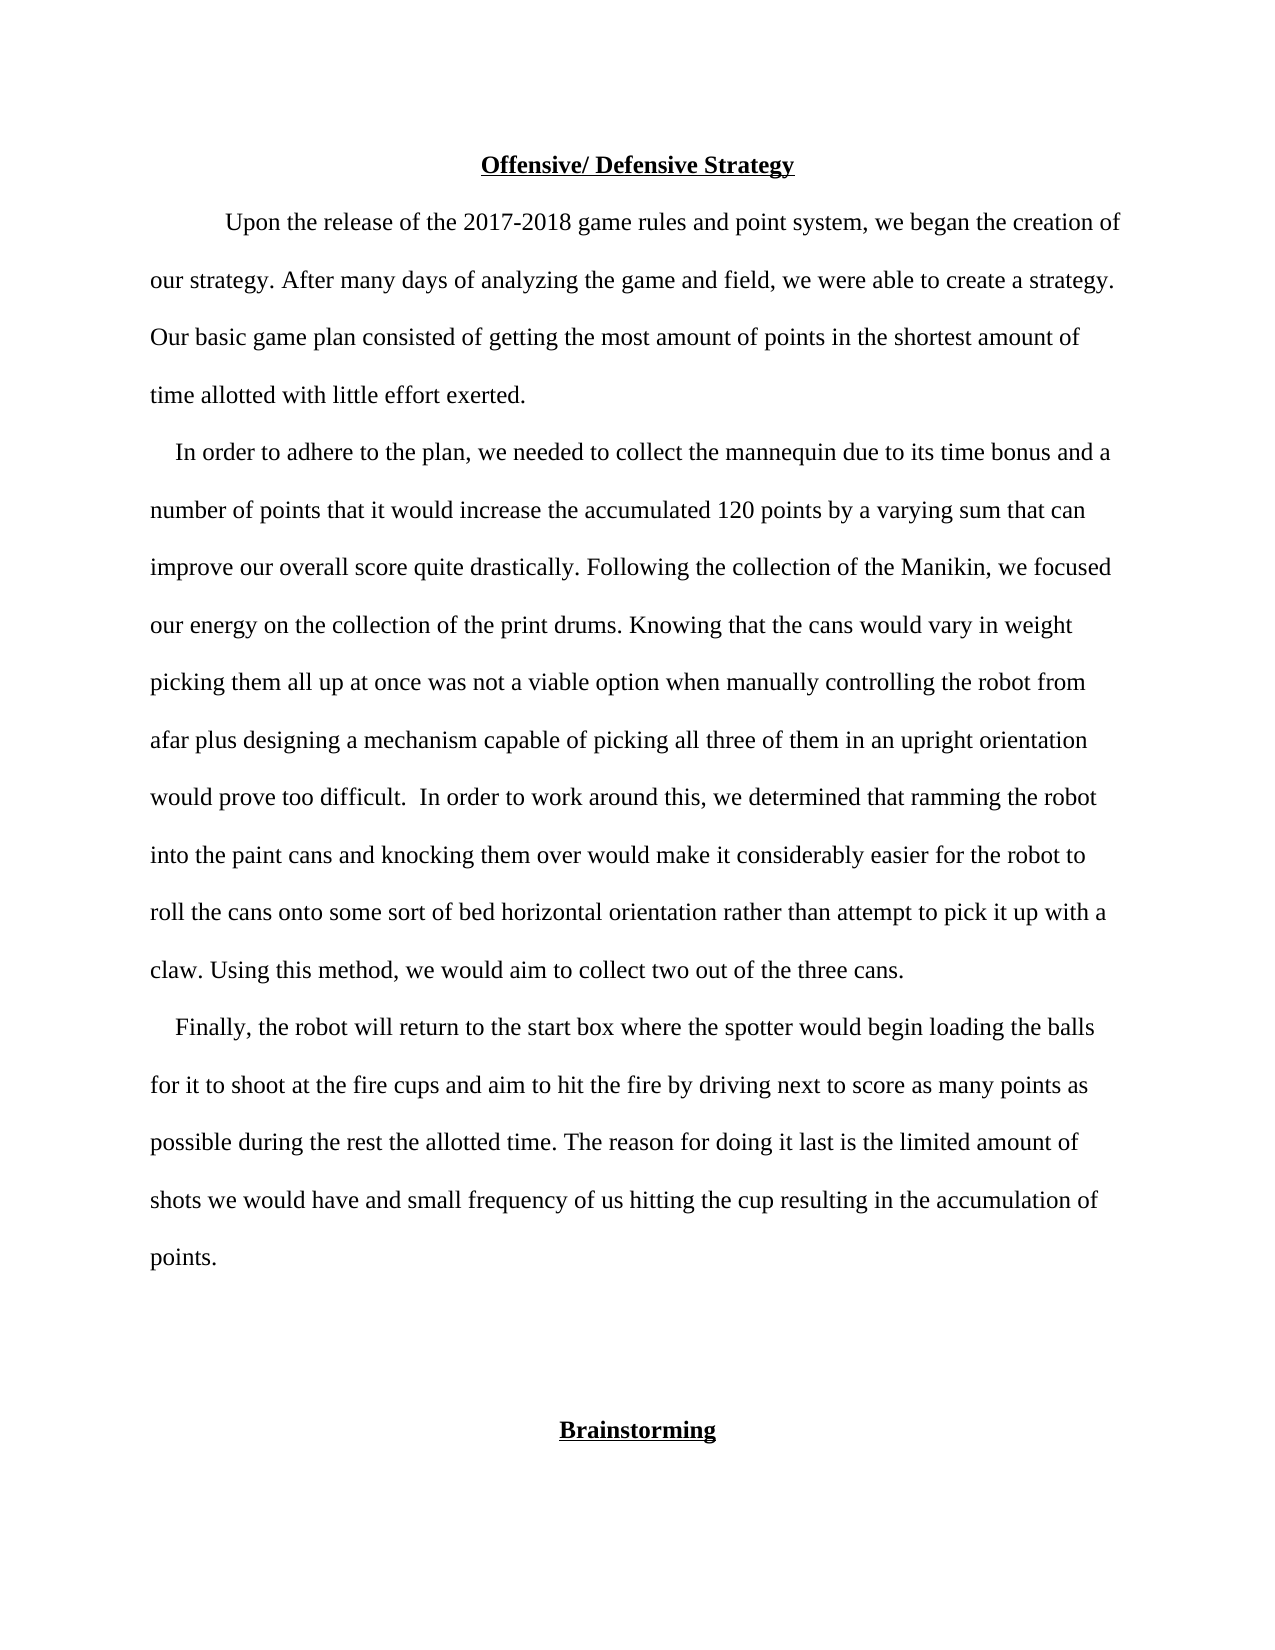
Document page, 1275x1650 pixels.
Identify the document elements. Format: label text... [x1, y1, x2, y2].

text Finally, the robot will return to the start box where the spotter would begin loading the balls for it to shoot at the fire cups and aim to hit the fire by driving next to score as many points as possible during the rest the allotted time. The reason for doing it last is the limited amount of shots we would have and small frequency of us hitting the cup resulting in the accumulation of points. [150, 1012, 1125, 1271]
text Upon the release of the 2017-2018 game rules and point system, we began the creation of our strategy. After many days of analyzing the game and field, we were able to create a strategy. Our basic game plan consisted of getting the most amount of points in the shortest amount of time allotted with little effort exerted. [150, 207, 1125, 409]
text In order to adhere to the plan, we needed to collect the mannequin due to its time bonus and a number of points that it would increase the accumulated 120 points by a varying sum that can improve our overall score quite drastically. Following the collection of the Manikin, we focused our energy on the collection of the print drums. Knowing that the cans would vary in weight picking them all up at once was not a viable option when manually controlling the robot from afar plus designing a mechanism capable of picking all three of them in an upright orientation would prove too difficult. In order to work around this, we determined that ramming the robot into the paint cans and knocking them over would make it considerably easier for the robot to roll the cans onto some sort of bed horizontal orientation rather than attempt to pick it up with a claw. Using this method, we would aim to collect two out of the three cans. [150, 437, 1125, 984]
text Offensive/ Defensive Strategy [150, 150, 1125, 179]
text Brainstorming [150, 1415, 1125, 1444]
